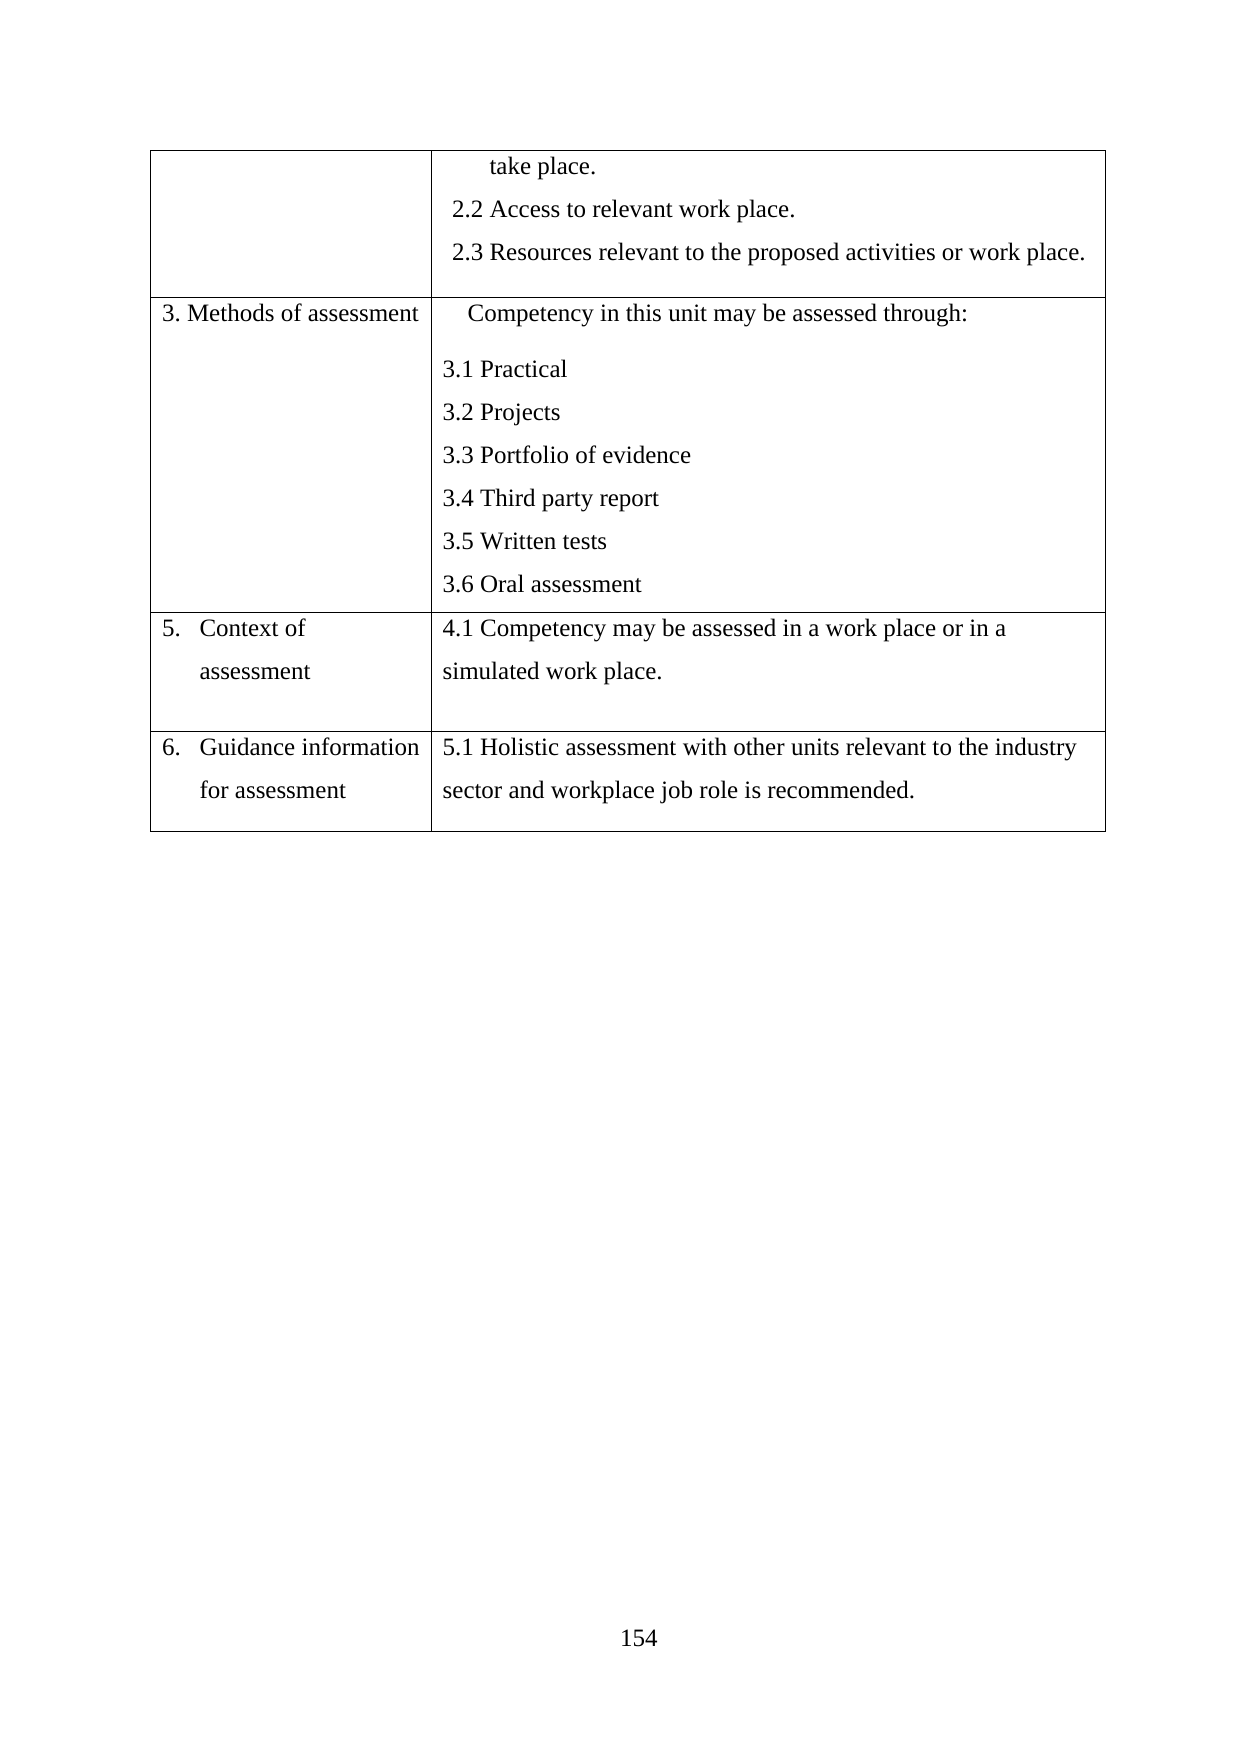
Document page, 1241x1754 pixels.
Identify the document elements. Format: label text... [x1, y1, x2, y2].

table_cell 4.1 Competency may be assessed in a work place or in a simulated work place. [432, 613, 1105, 731]
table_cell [432, 151, 1105, 297]
table_cell Context of assessment [151, 613, 431, 731]
table_cell 5.1 Holistic assessment with other units relevant to the industry sector and workplace job role is recommended. [432, 732, 1105, 831]
table_cell Competency in this unit may be assessed through: Practical Projects Portfolio of evidence Third party report Written tests Oral assessment [432, 298, 1105, 612]
table_cell Guidance information for assessment [151, 732, 431, 831]
table_cell 3. Methods of assessment [151, 298, 431, 612]
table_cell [151, 151, 431, 297]
